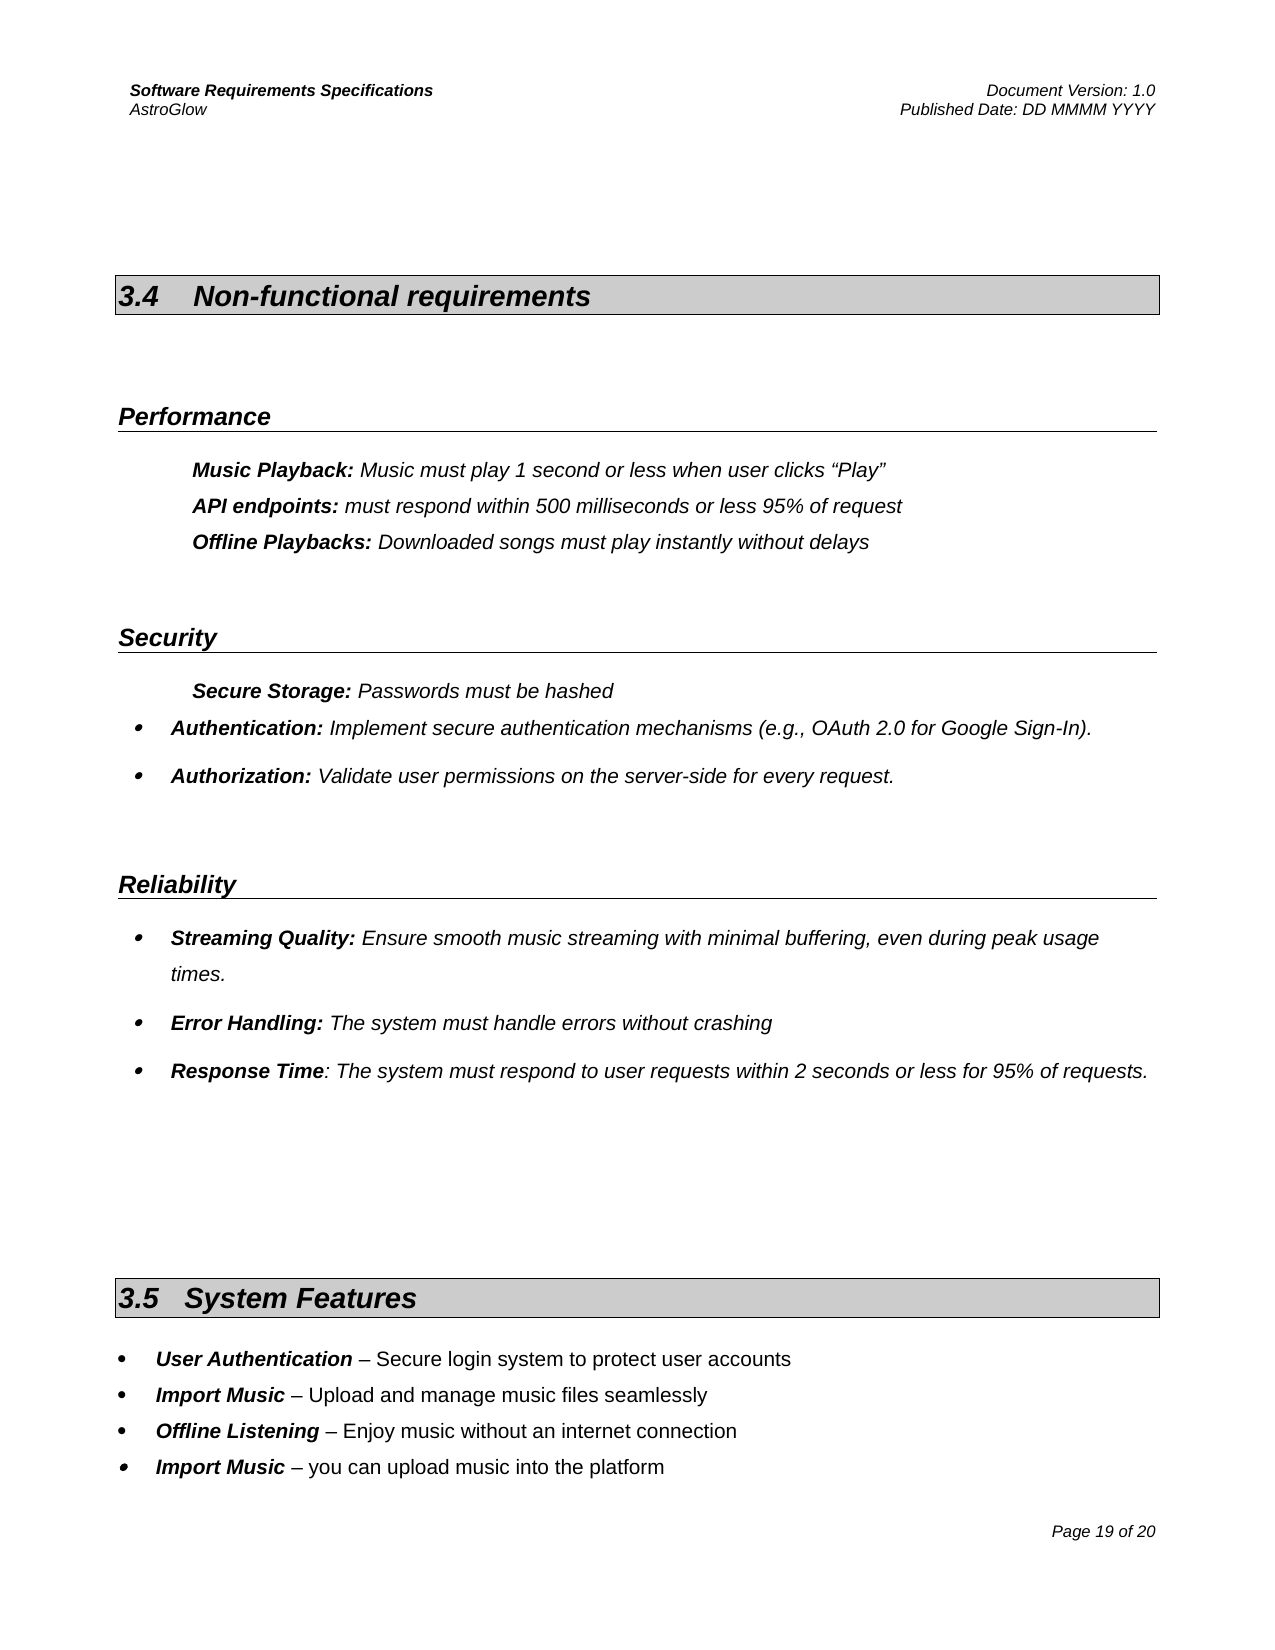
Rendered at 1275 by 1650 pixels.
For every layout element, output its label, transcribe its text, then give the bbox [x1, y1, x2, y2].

subtitle Offline Playbacks: Downloaded songs must play instantly without delays [192, 530, 1157, 554]
subtitle Non-functional requirements [116, 276, 1159, 314]
list User Authentication – Secure login system to protect user accounts [118, 1347, 1157, 1371]
list Authentication: Implement secure authentication mechanisms (e.g., OAuth 2.0 for Google Sign-In). [133, 715, 1157, 739]
subtitle Secure Storage: Passwords must be hashed [192, 679, 1157, 703]
subtitle Security [118, 623, 1157, 652]
list Authorization: Validate user permissions on the server-side for every request. [133, 764, 1157, 788]
subtitle 3.5 System Features [116, 1279, 1159, 1317]
subtitle Music Playback: Music must play 1 second or less when user clicks “Play” [192, 458, 1157, 482]
list Import Music – Upload and manage music files seamlessly [118, 1383, 1157, 1407]
list Streaming Quality: Ensure smooth music streaming with minimal buffering, even during peak usage times. [133, 926, 1157, 986]
list Import Music – you can upload music into the platform [118, 1455, 1157, 1479]
list Response Time: The system must respond to user requests within 2 seconds or less for 95% of requests. [133, 1059, 1157, 1083]
subtitle Reliability [118, 870, 1157, 898]
list Error Handling: The system must handle errors without crashing [133, 1010, 1157, 1034]
subtitle API endpoints: must respond within 500 milliseconds or less 95% of request [192, 494, 1157, 518]
list Offline Listening – Enjoy music without an internet connection [118, 1419, 1157, 1443]
subtitle Performance [118, 402, 1157, 431]
